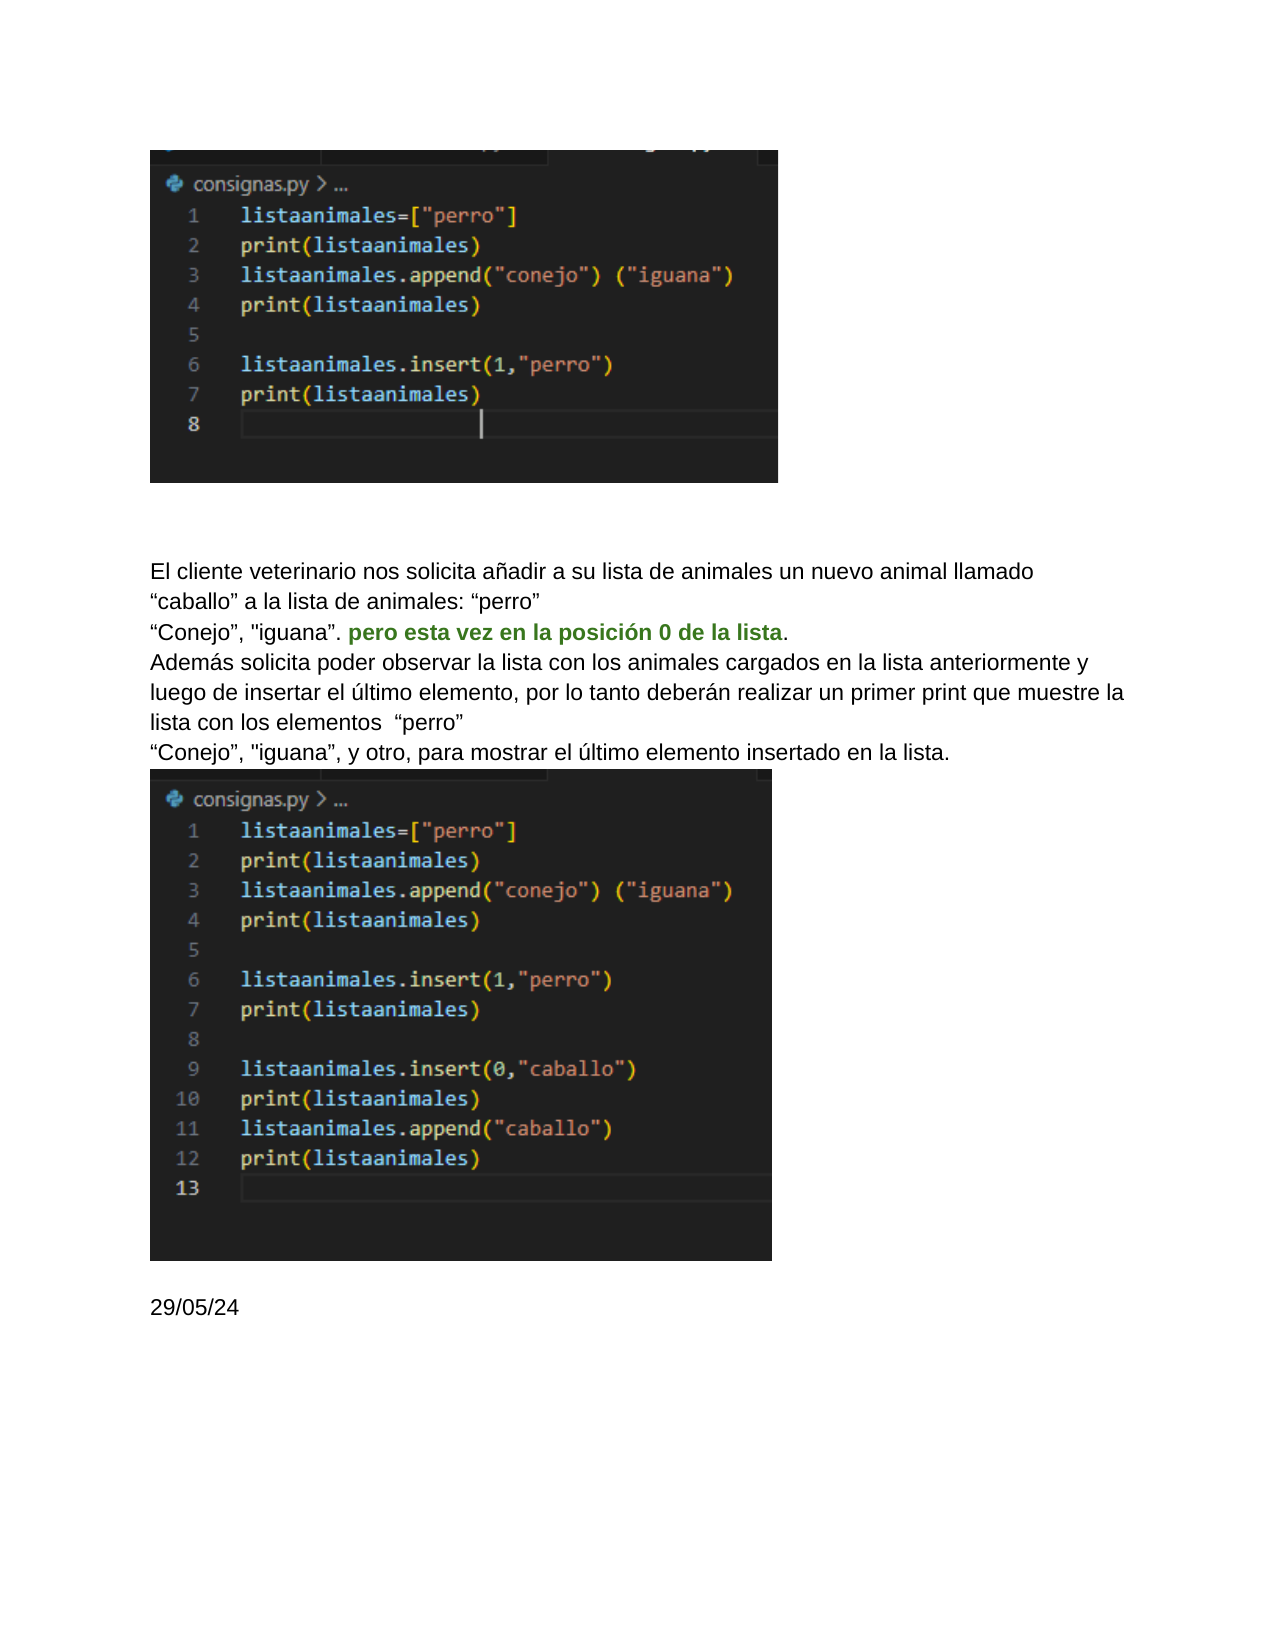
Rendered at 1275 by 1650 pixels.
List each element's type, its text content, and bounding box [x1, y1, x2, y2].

text Además solicita poder observar la lista con los animales cargados en la lista anteriormente y luego de insertar el último elemento, por lo tanto deberán realizar un primer print que muestre la lista con los elementos “perro” [150, 649, 1125, 736]
text El cliente veterinario nos solicita añadir a su lista de animales un nuevo animal llamado “caballo” a la lista de animales: “perro” [150, 558, 1125, 615]
picture [150, 150, 779, 483]
picture [150, 769, 772, 1261]
text “Conejo”, "iguana”. pero esta vez en la posición 0 de la lista. [150, 618, 1125, 645]
text “Conejo”, "iguana”, y otro, para mostrar el último elemento insertado en la lista. [150, 739, 1125, 766]
text 29/05/24 [150, 1294, 1125, 1321]
